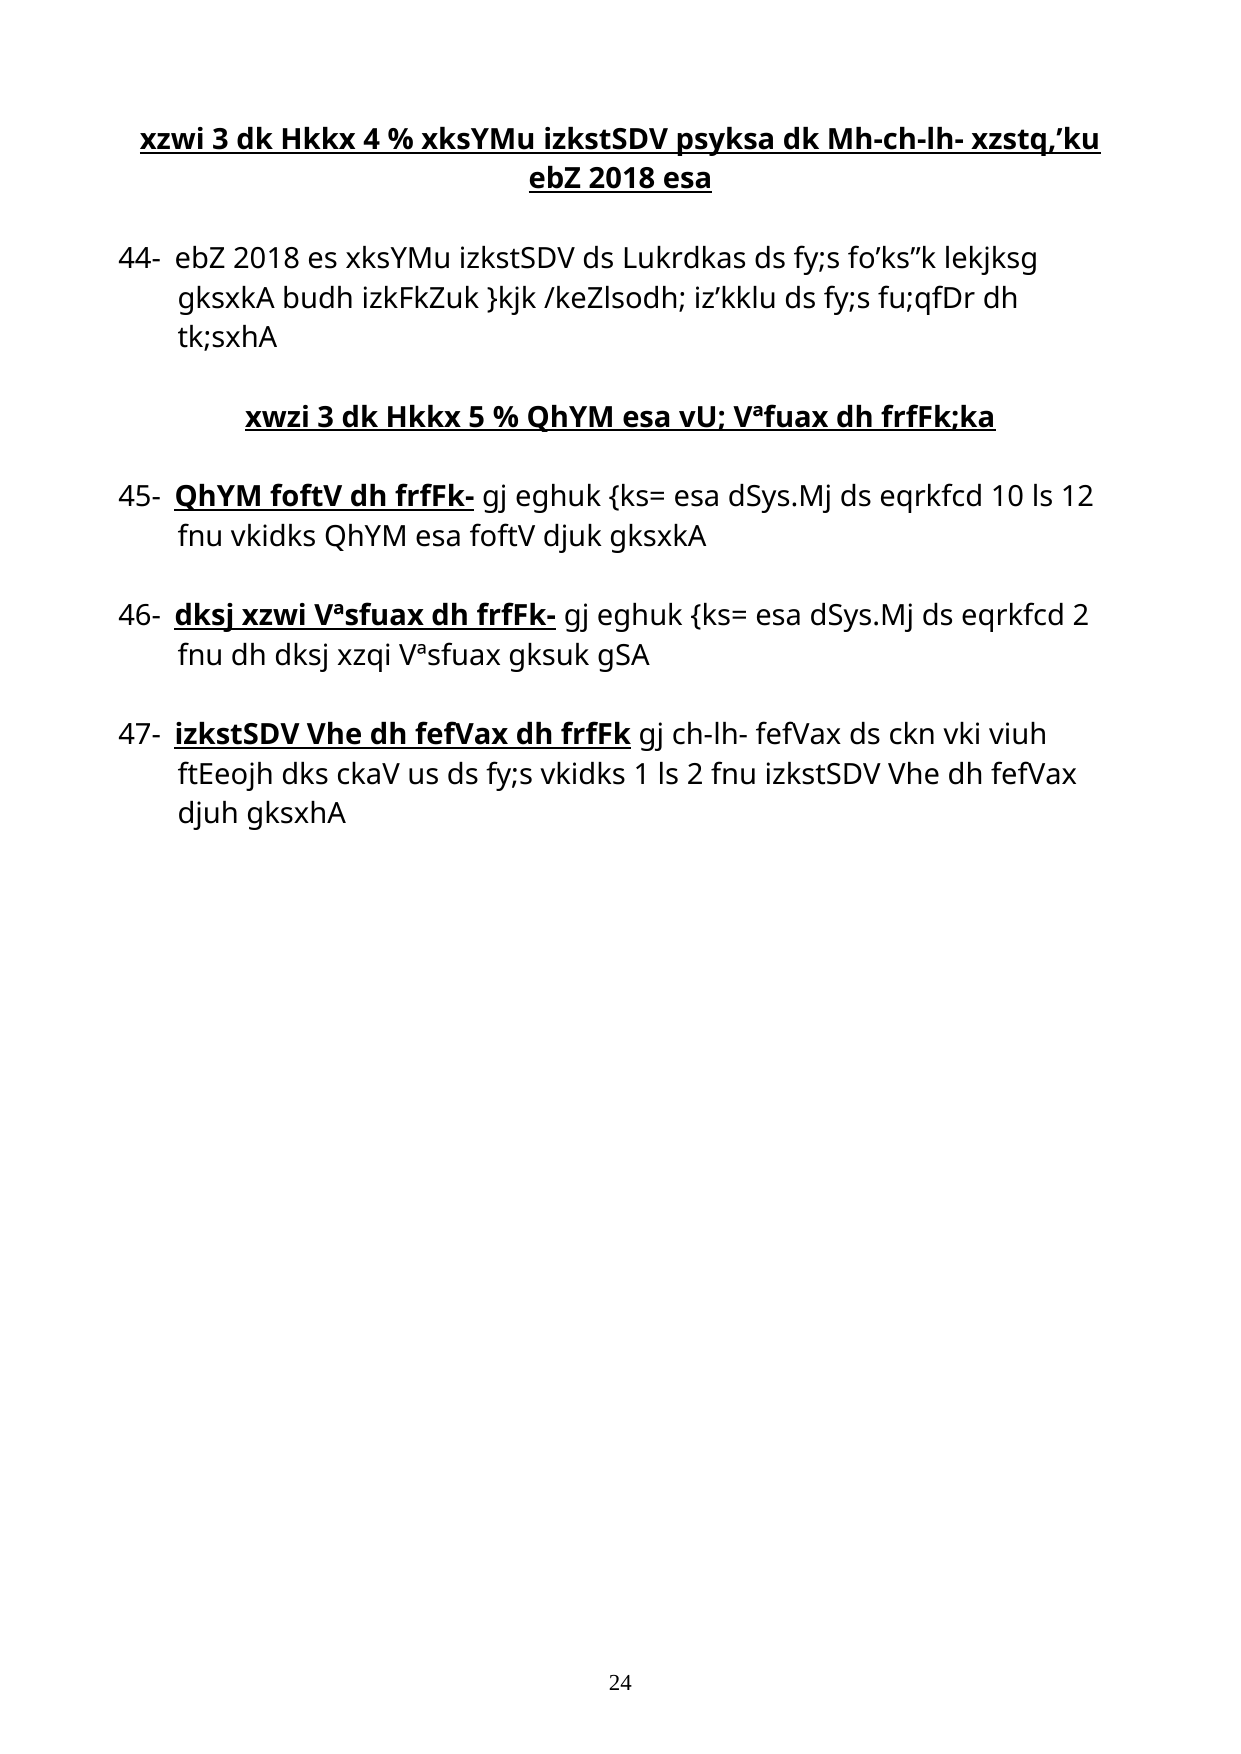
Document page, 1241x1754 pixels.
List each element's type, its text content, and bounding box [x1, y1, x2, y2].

list xwzi 3 dk Hkkx 5 % QhYM esa vU; Vªfuax dh frfFk;ka [118, 396, 1122, 436]
list izkstSDV Vhe dh fefVax dh frfFk gj ch-lh- fefVax ds ckn vki viuh ftEeojh dks ckaV us ds fy;s vkidks 1 ls 2 fnu izkstSDV Vhe dh fefVax djuh gksxhA [118, 713, 1122, 832]
list QhYM foftV dh frfFk- gj eghuk {ks= esa dSys.Mj ds eqrkfcd 10 ls 12 fnu vkidks QhYM esa foftV djuk gksxkA [118, 475, 1122, 555]
list ebZ 2018 es xksYMu izkstSDV ds Lukrdkas ds fy;s fo’ks”k lekjksg gksxkA budh izkFkZuk }kjk /keZlsodh; iz’kklu ds fy;s fu;qfDr dh tk;sxhA [118, 237, 1122, 356]
list dksj xzwi Vªsfuax dh frfFk- gj eghuk {ks= esa dSys.Mj ds eqrkfcd 2 fnu dh dksj xzqi Vªsfuax gksuk gSA [118, 594, 1122, 674]
text xzwi 3 dk Hkkx 4 % xksYMu izkstSDV psyksa dk Mh-ch-lh- xzstq,’ku ebZ 2018 esa [118, 118, 1122, 197]
